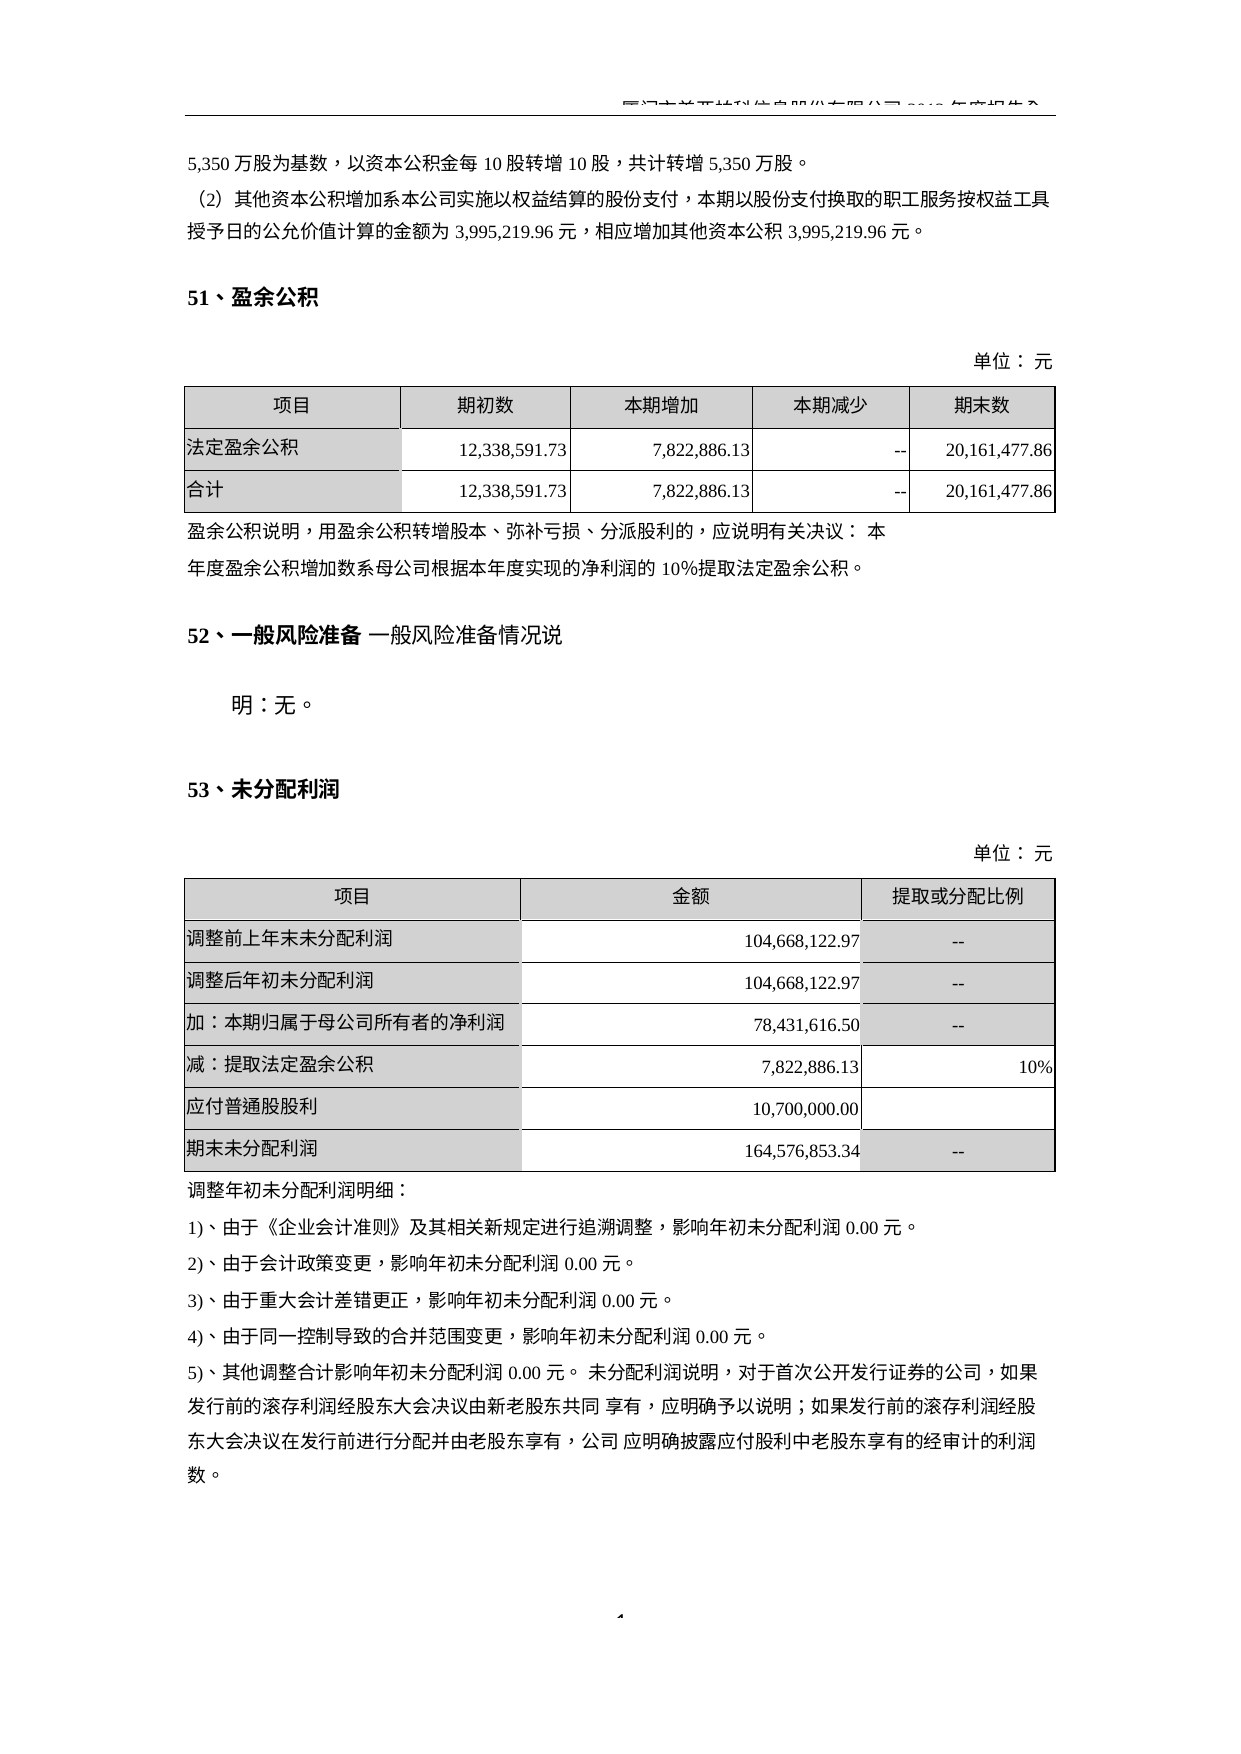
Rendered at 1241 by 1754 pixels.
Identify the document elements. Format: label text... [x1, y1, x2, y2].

text （2）其他资本公积增加系本公司实施以权益结算的股份支付，本期以股份支付换取的职工服务按权益工具 授予日的公允价值计算的金额为 3,995,219.96 元，相应增加其他资本公积 3,995,219.96 元。 [187, 186, 1069, 244]
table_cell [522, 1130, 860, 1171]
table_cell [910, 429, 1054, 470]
text 3)、由于重大会计差错更正，影响年初未分配利润 0.00 元。 [187, 1287, 1069, 1312]
text 1)、由于《企业会计准则》及其相关新规定进行追溯调整，影响年初未分配利润 0.00 元。 [187, 1215, 1069, 1240]
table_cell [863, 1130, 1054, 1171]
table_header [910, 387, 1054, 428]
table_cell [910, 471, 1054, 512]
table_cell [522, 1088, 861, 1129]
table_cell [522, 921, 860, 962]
text 单位： 元 [173, 840, 1053, 866]
text 4)、由于同一控制导致的合并范围变更，影响年初未分配利润 0.00 元。 [187, 1323, 1069, 1349]
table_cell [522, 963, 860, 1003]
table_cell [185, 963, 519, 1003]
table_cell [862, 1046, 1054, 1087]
text 单位： 元 [173, 349, 1053, 374]
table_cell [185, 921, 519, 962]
text 2)、由于会计政策变更，影响年初未分配利润 0.00 元。 [187, 1251, 1069, 1276]
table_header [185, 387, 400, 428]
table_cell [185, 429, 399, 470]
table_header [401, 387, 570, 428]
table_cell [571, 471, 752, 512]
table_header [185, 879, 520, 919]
text 5)、其他调整合计影响年初未分配利润 0.00 元。 未分配利润说明，对于首次公开发行证券的公司，如果发行前的滚存利润经股东大会决议由新老股东共同 享有，应明确予以说明；如果发行前的滚存利润经股东大会决议在发行前进行分配并由老股东享有，公司 应明确披露应付股利中老股东享有的经审计的利润数。 [187, 1359, 1052, 1488]
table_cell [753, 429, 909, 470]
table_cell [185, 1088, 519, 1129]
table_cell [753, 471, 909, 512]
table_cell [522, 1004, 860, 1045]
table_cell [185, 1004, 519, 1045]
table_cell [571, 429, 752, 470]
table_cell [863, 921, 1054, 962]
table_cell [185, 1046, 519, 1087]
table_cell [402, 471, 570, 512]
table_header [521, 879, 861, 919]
subtitle 53、未分配利润 [187, 773, 1069, 803]
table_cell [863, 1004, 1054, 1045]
text 调整年初未分配利润明细： [187, 1177, 1069, 1202]
text 5,350 万股为基数，以资本公积金每 10 股转增 10 股，共计转增 5,350 万股。 [187, 150, 1069, 176]
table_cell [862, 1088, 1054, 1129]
text 盈余公积说明，用盈余公积转增股本、弥补亏损、分派股利的，应说明有关决议： 本年度盈余公积增加数系母公司根据本年度实现的净利润的 10％提取法定盈余公积。 [187, 518, 888, 581]
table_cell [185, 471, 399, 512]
text 52、一般风险准备 一般风险准备情况说明：无。 [187, 620, 564, 720]
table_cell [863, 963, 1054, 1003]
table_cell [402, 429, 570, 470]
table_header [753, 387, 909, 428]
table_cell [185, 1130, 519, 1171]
subtitle 51、盈余公积 [187, 282, 1069, 311]
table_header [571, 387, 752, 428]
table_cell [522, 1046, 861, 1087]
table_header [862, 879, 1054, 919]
